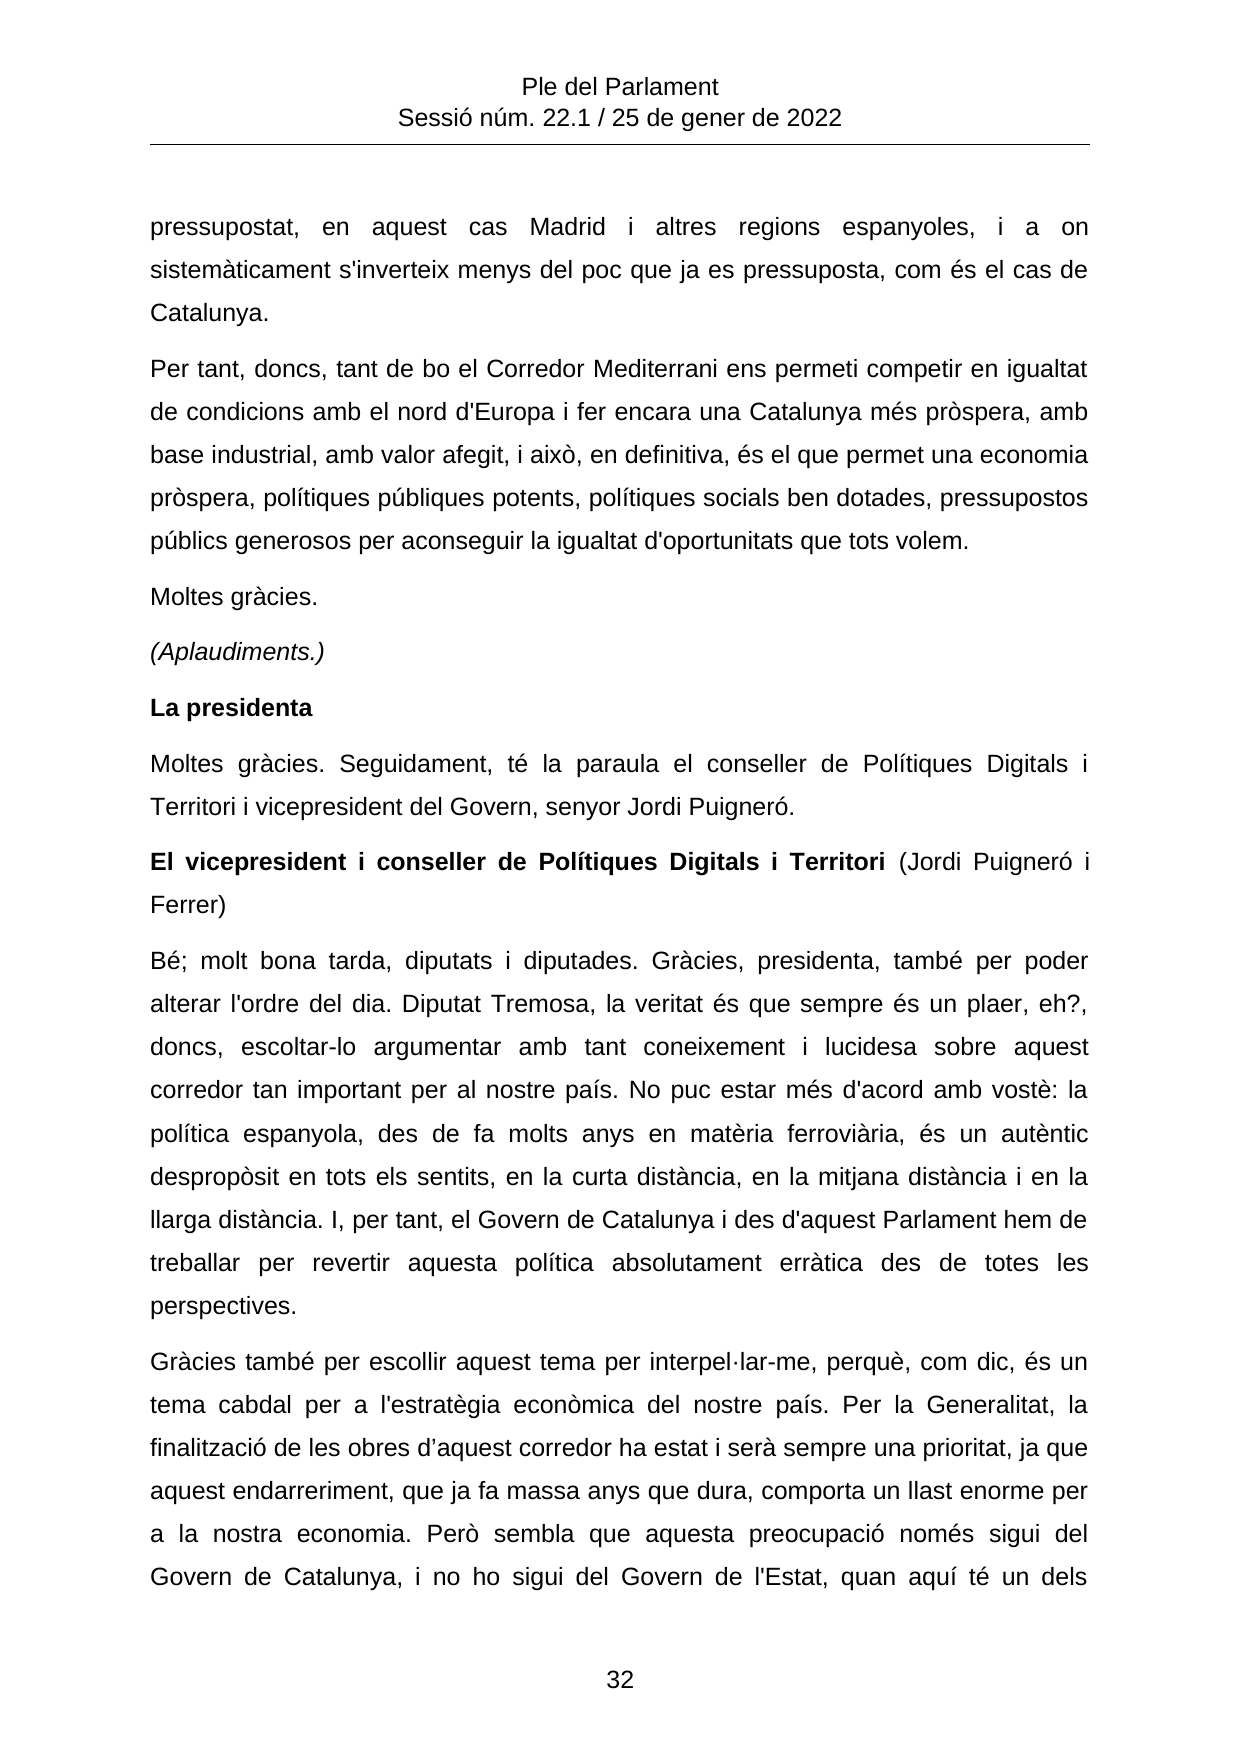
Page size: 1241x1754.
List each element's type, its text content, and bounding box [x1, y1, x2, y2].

text Per tant, doncs, tant de bo el Corredor Mediterrani ens permeti competir en igualtat de condicions amb el nord d'Europa i fer encara una Catalunya més pròspera, amb base industrial, amb valor afegit, i això, en definitiva, és el que permet una economia pròspera, polítiques públiques potents, polítiques socials ben dotades, pressupostos públics generosos per aconseguir la igualtat d'oportunitats que tots volem. [150, 354, 1090, 555]
text Moltes gràcies. Seguidament, té la paraula el conseller de Polítiques Digitals i Territori i vicepresident del Govern, senyor Jordi Puigneró. [150, 749, 1090, 821]
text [150, 212, 1090, 327]
text El vicepresident i conseller de Polítiques Digitals i Territori (Jordi Puigneró i Ferrer) [150, 847, 1090, 919]
text Bé; molt bona tarda, diputats i diputades. Gràcies, presidenta, també per poder alterar l'ordre del dia. Diputat Tremosa, la veritat és que sempre és un plaer, eh?, doncs, escoltar-lo argumentar amb tant coneixement i lucidesa sobre aquest corredor tan important per al nostre país. No puc estar més d'acord amb vostè: la política espanyola, des de fa molts anys en matèria ferroviària, és un autèntic despropòsit en tots els sentits, en la curta distància, en la mitjana distància i en la llarga distància. I, per tant, el Govern de Catalunya i des d'aquest Parlament hem de treballar per revertir aquesta política absolutament erràtica des de totes les perspectives. [150, 946, 1090, 1320]
text La presidenta [150, 693, 1090, 722]
text Moltes gràcies. [150, 582, 1090, 611]
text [150, 1347, 1090, 1591]
text (Aplaudiments.) [150, 637, 1090, 666]
